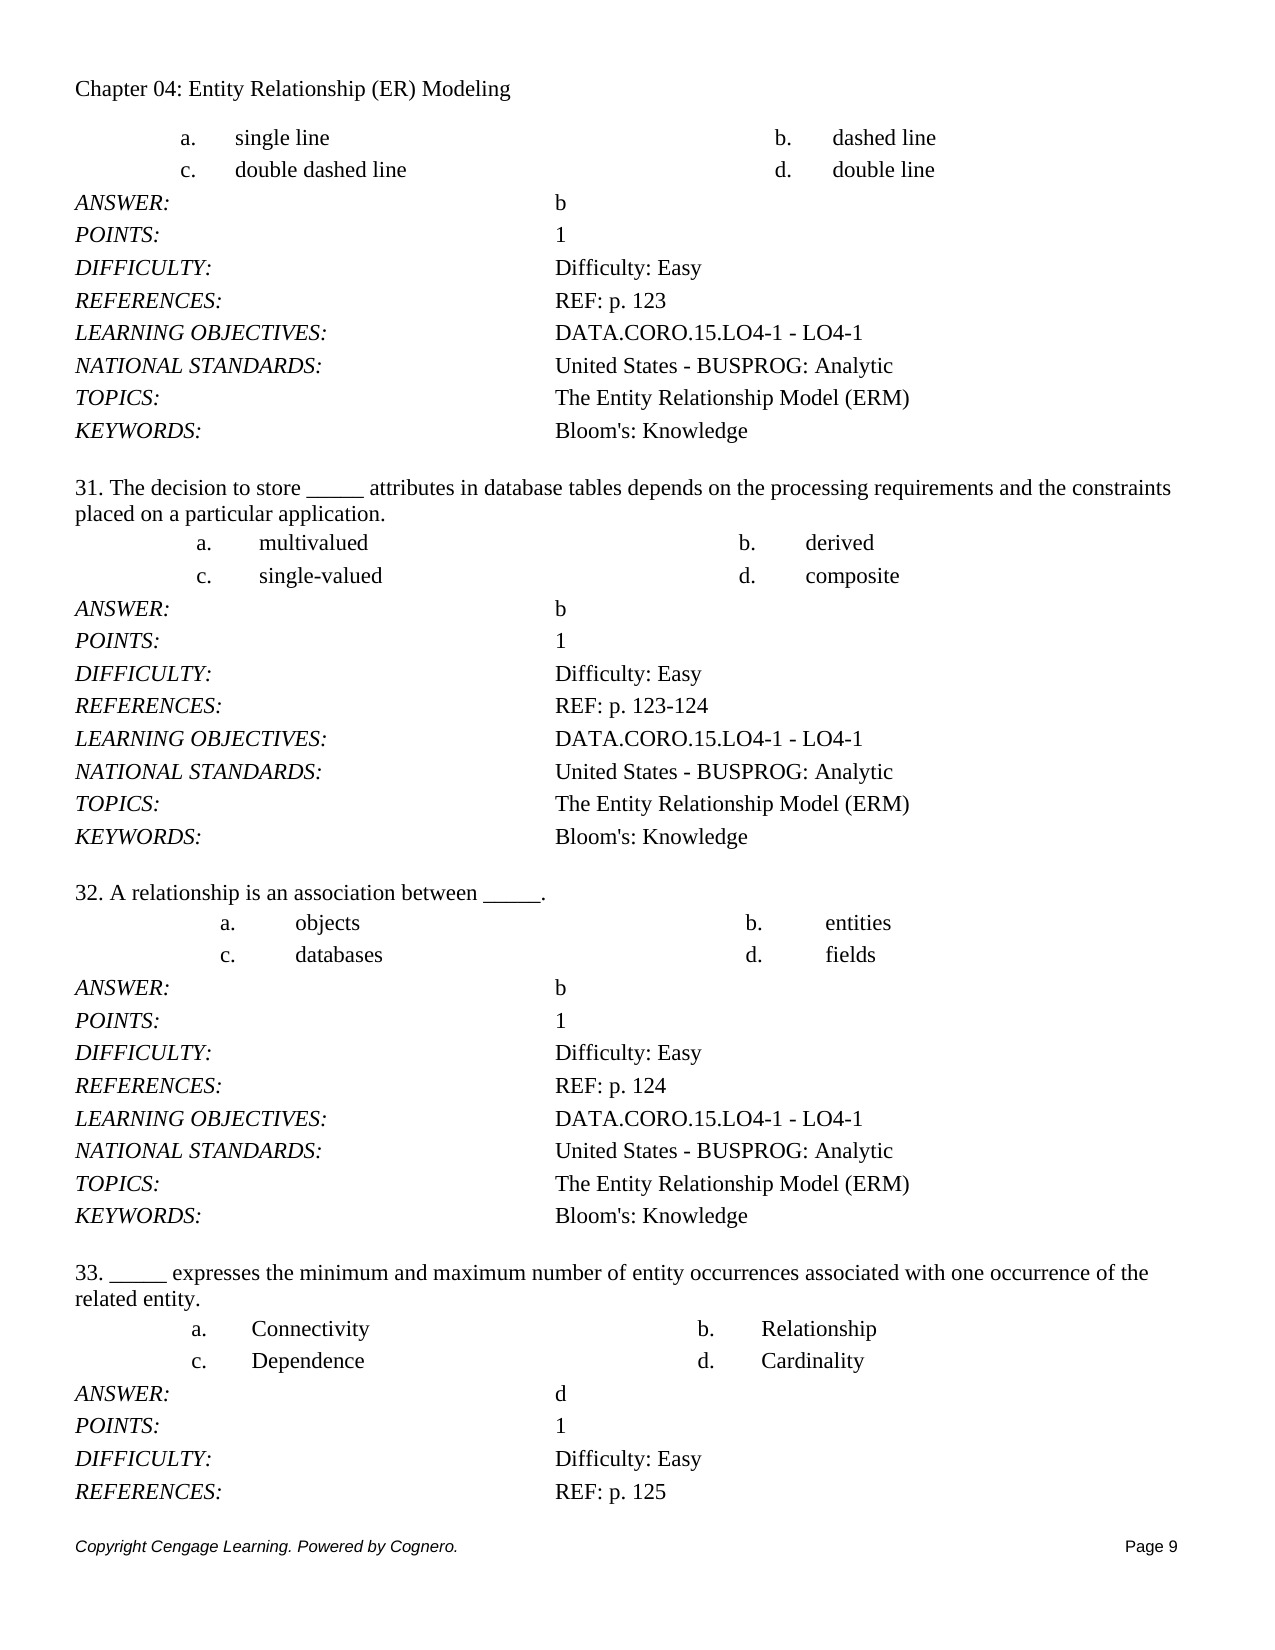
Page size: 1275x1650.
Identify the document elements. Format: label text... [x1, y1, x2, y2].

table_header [75, 1259, 1200, 1507]
table_header 32. A relationship is an association between _____. [75, 880, 1200, 1232]
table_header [75, 121, 1200, 447]
table_header 31. The decision to store _____ attributes in database tables depends on the processing requirements and the constraints placed on a particular application. [75, 474, 1200, 852]
